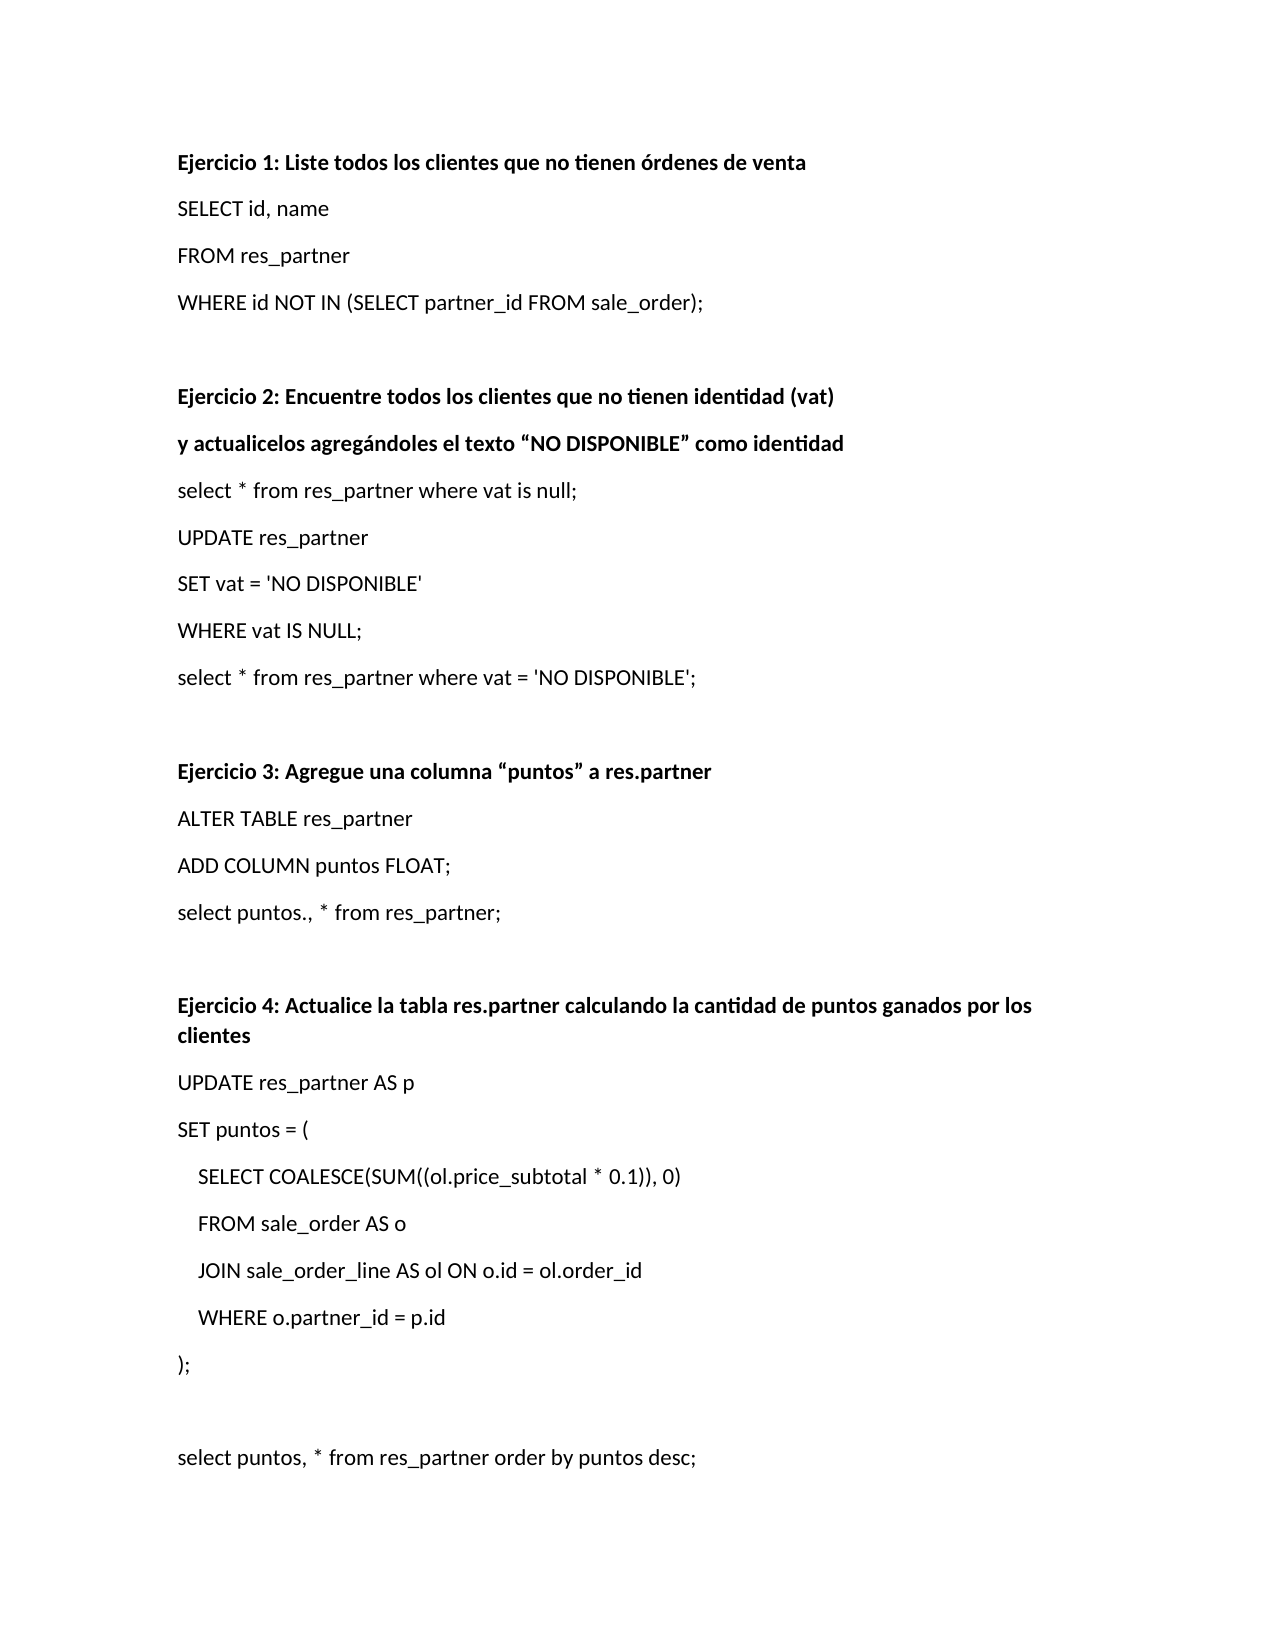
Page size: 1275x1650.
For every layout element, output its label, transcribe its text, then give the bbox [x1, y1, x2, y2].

text Ejercicio 2: Encuentre todos los clientes que no tienen identidad (vat) [177, 382, 1098, 410]
text y actualicelos agregándoles el texto “NO DISPONIBLE” como identidad [177, 429, 1098, 457]
text FROM res_partner [177, 241, 1098, 269]
text JOIN sale_order_line AS ol ON o.id = ol.order_id [177, 1256, 1098, 1284]
text select * from res_partner where vat = 'NO DISPONIBLE'; [177, 663, 1098, 691]
text WHERE id NOT IN (SELECT partner_id FROM sale_order); [177, 288, 1098, 316]
text Ejercicio 3: Agregue una columna “puntos” a res.partner [177, 757, 1098, 785]
text select puntos., * from res_partner; [177, 898, 1098, 926]
text Ejercicio 4: Actualice la tabla res.partner calculando la cantidad de puntos ganados por los clientes [177, 991, 1098, 1049]
text SET vat = 'NO DISPONIBLE' [177, 569, 1098, 597]
text select puntos, * from res_partner order by puntos desc; [177, 1443, 1098, 1471]
text ALTER TABLE res_partner [177, 804, 1098, 832]
text WHERE vat IS NULL; [177, 616, 1098, 644]
text UPDATE res_partner [177, 523, 1098, 551]
text UPDATE res_partner AS p [177, 1068, 1098, 1096]
text select * from res_partner where vat is null; [177, 476, 1098, 504]
text SET puntos = ( [177, 1115, 1098, 1143]
text ADD COLUMN puntos FLOAT; [177, 851, 1098, 879]
text SELECT COALESCE(SUM((ol.price_subtotal * 0.1)), 0) [177, 1162, 1098, 1190]
text SELECT id, name [177, 194, 1098, 222]
text ); [177, 1350, 1098, 1378]
text FROM sale_order AS o [177, 1209, 1098, 1237]
text WHERE o.partner_id = p.id [177, 1303, 1098, 1331]
text Ejercicio 1: Liste todos los clientes que no tienen órdenes de venta [177, 148, 1098, 176]
